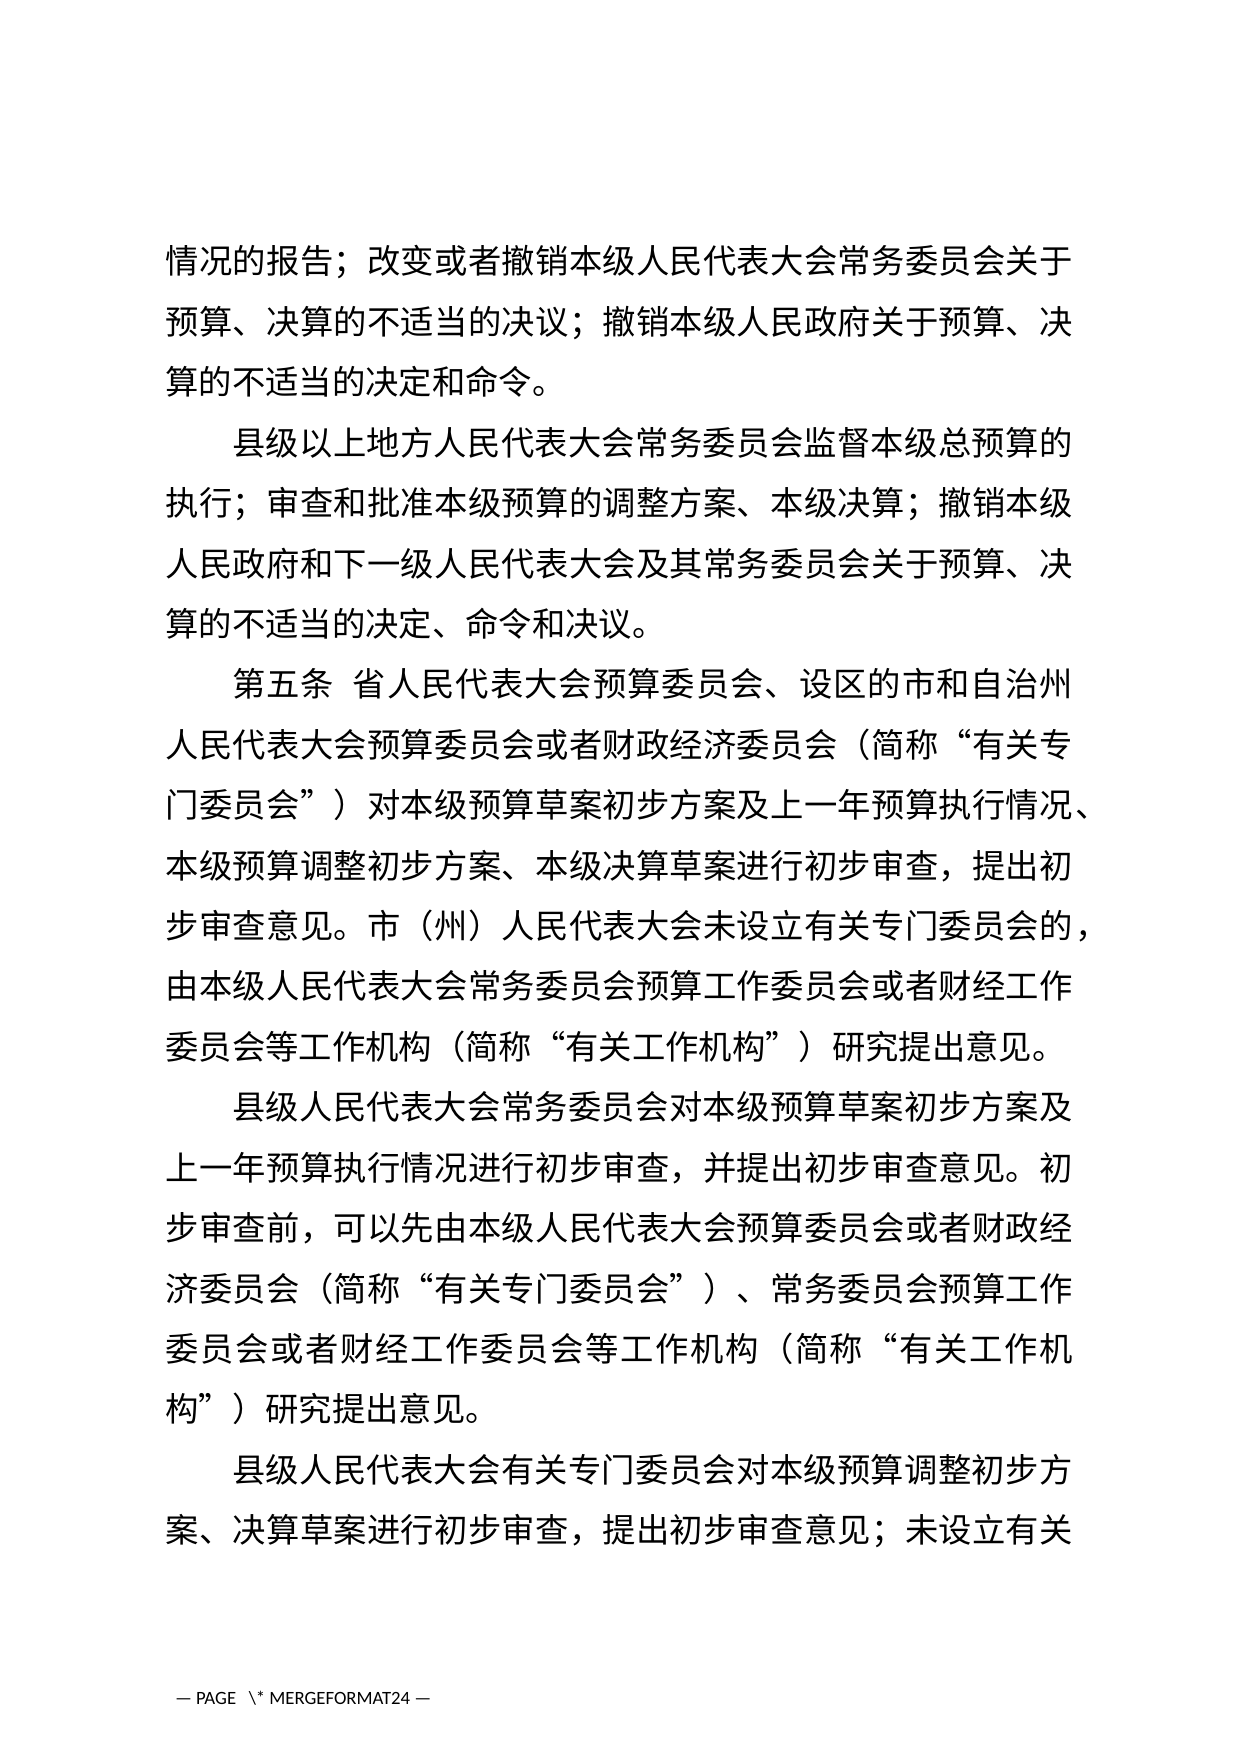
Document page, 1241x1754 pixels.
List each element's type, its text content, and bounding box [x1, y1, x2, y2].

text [165, 1434, 1075, 1555]
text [165, 226, 1075, 407]
text 第五条 省人民代表大会预算委员会、设区的市和自治州人民代表大会预算委员会或者财政经济委员会（简称“有关专门委员会”）对本级预算草案初步方案及上一年预算执行情况、本级预算调整初步方案、本级决算草案进行初步审查，提出初步审查意见。市（州）人民代表大会未设立有关专门委员会的，由本级人民代表大会常务委员会预算工作委员会或者财经工作委员会等工作机构（简称“有关工作机构”）研究提出意见。 [165, 648, 1075, 1071]
text 县级人民代表大会常务委员会对本级预算草案初步方案及上一年预算执行情况进行初步审查，并提出初步审查意见。初步审查前，可以先由本级人民代表大会预算委员会或者财政经济委员会（简称“有关专门委员会”）、常务委员会预算工作委员会或者财经工作委员会等工作机构（简称“有关工作机构”）研究提出意见。 [165, 1071, 1075, 1434]
text 县级以上地方人民代表大会常务委员会监督本级总预算的执行；审查和批准本级预算的调整方案、本级决算；撤销本级人民政府和下一级人民代表大会及其常务委员会关于预算、决算的不适当的决定、命令和决议。 [165, 407, 1075, 648]
